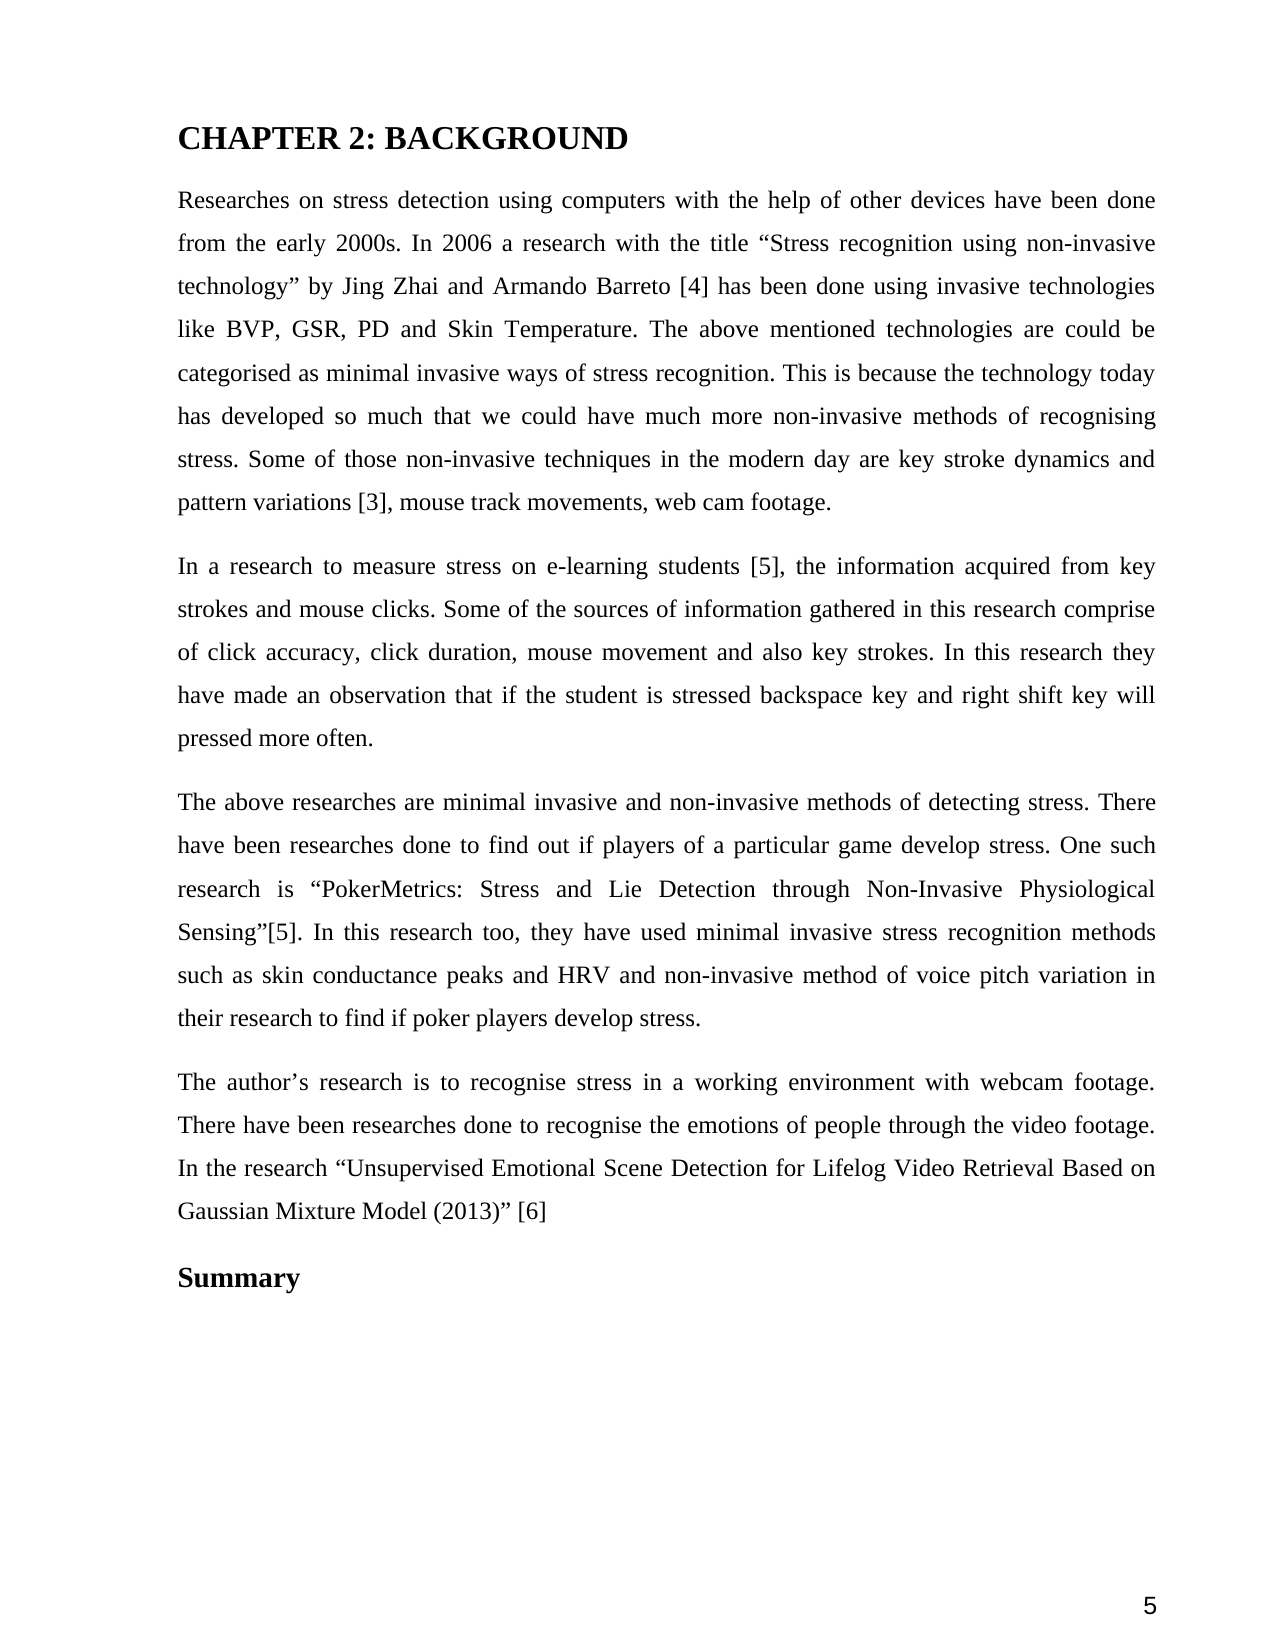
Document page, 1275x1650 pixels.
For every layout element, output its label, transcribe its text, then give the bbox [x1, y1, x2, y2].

text The above researches are minimal invasive and non-invasive methods of detecting stress. There have been researches done to find out if players of a particular game develop stress. One such research is “PokerMetrics: Stress and Lie Detection through Non-Invasive Physiological Sensing”[5]. In this research too, they have used minimal invasive stress recognition methods such as skin conductance peaks and HRV and non-invasive method of voice pitch variation in their research to find if poker players develop stress. [177, 787, 1157, 1032]
text Researches on stress detection using computers with the help of other devices have been done from the early 2000s. In 2006 a research with the title “Stress recognition using non-invasive technology” by Jing Zhai and Armando Barreto [4] has been done using invasive technologies like BVP, GSR, PD and Skin Temperature. The above mentioned technologies are could be categorised as minimal invasive ways of stress recognition. This is because the technology today has developed so much that we could have much more non-invasive methods of recognising stress. Some of those non-invasive techniques in the modern day are key stroke dynamics and pattern variations [3], mouse track movements, web cam footage. [177, 185, 1157, 516]
subtitle Summary [177, 1260, 1157, 1294]
text The author’s research is to recognise stress in a working environment with webcam footage. There have been researches done to recognise the emotions of people through the video footage. In the research “Unsupervised Emotional Scene Detection for Lifelog Video Retrieval Based on Gaussian Mixture Model (2013)” [6] [177, 1067, 1157, 1225]
subtitle CHAPTER 2: BACKGROUND [177, 118, 1157, 156]
text In a research to measure stress on e-learning students [5], the information acquired from key strokes and mouse clicks. Some of the sources of information gathered in this research comprise of click accuracy, click duration, mouse movement and also key strokes. In this research they have made an observation that if the student is stressed backspace key and right shift key will pressed more often. [177, 551, 1157, 752]
